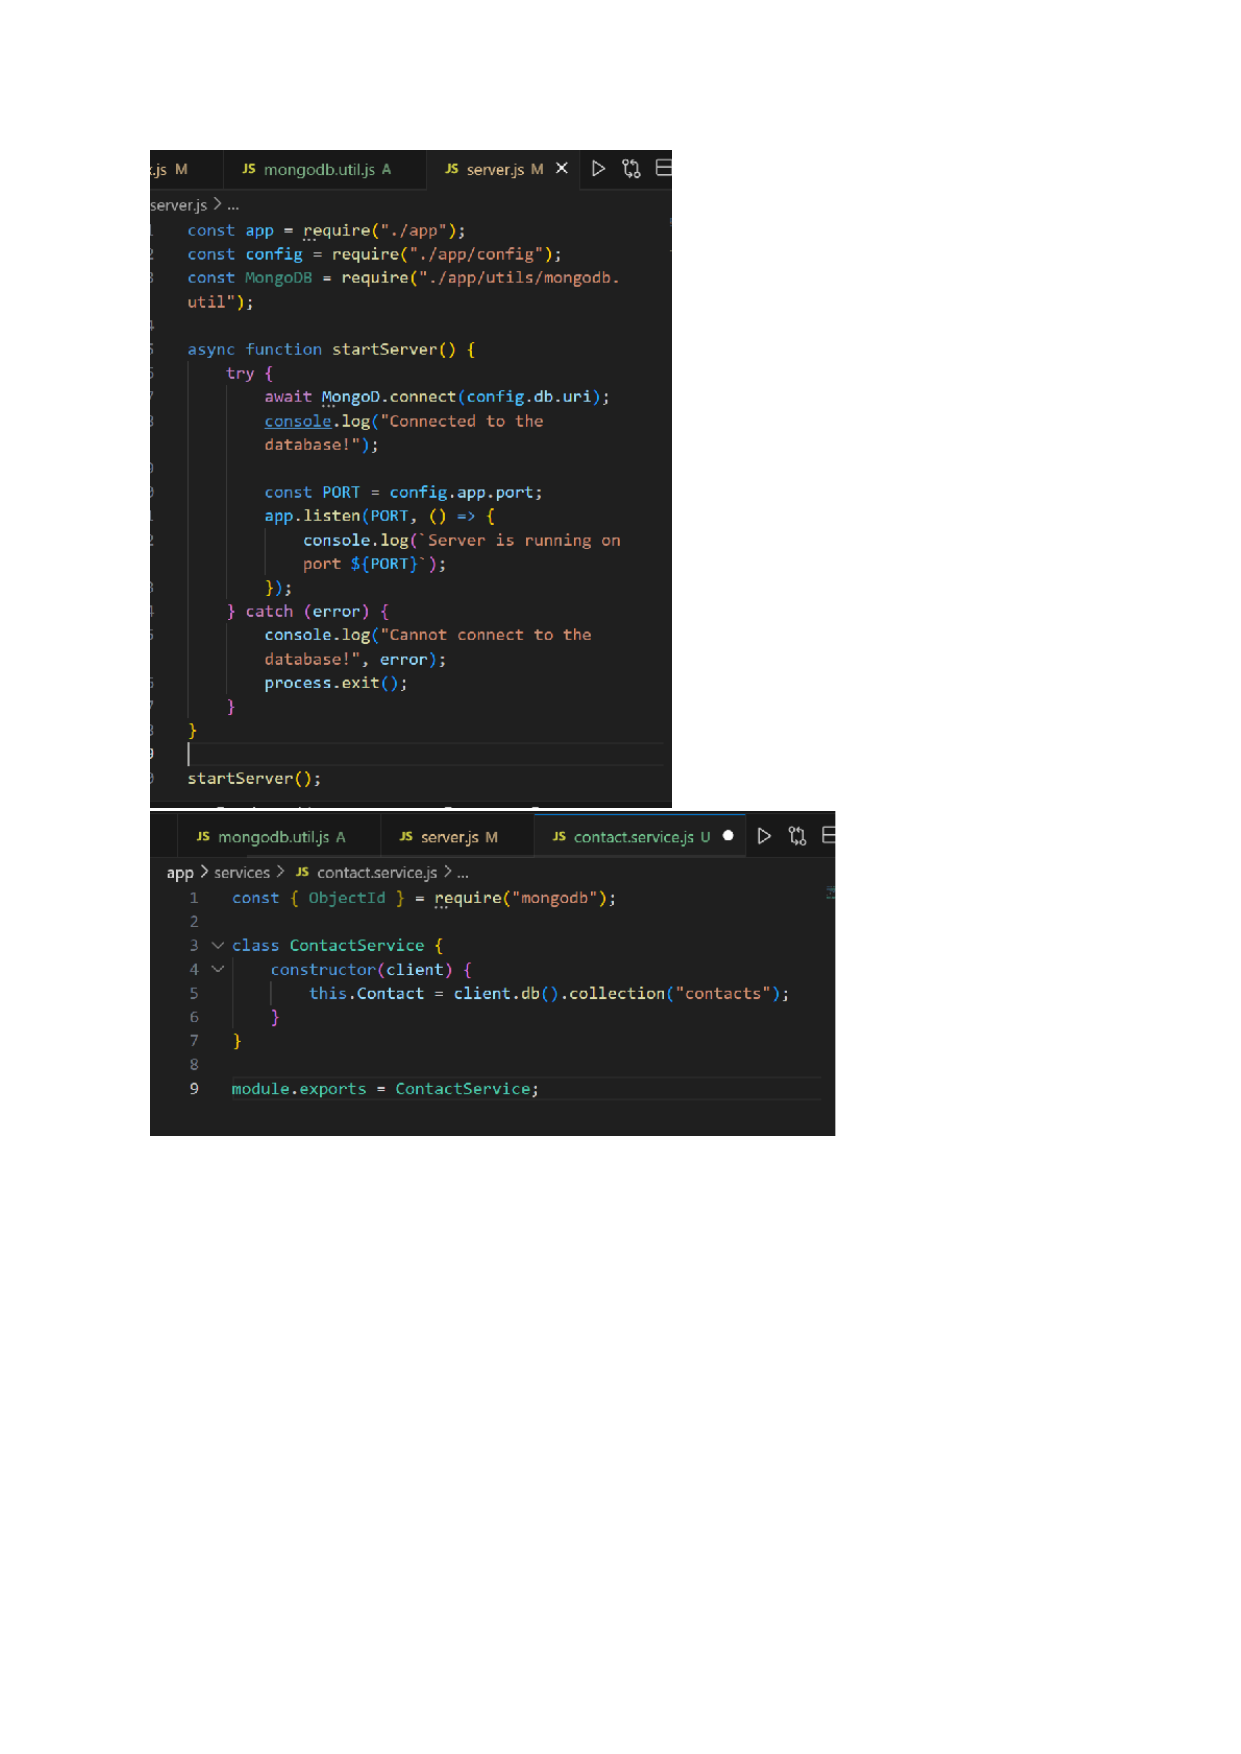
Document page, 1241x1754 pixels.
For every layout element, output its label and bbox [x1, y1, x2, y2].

picture [150, 811, 836, 1136]
picture [150, 150, 672, 808]
